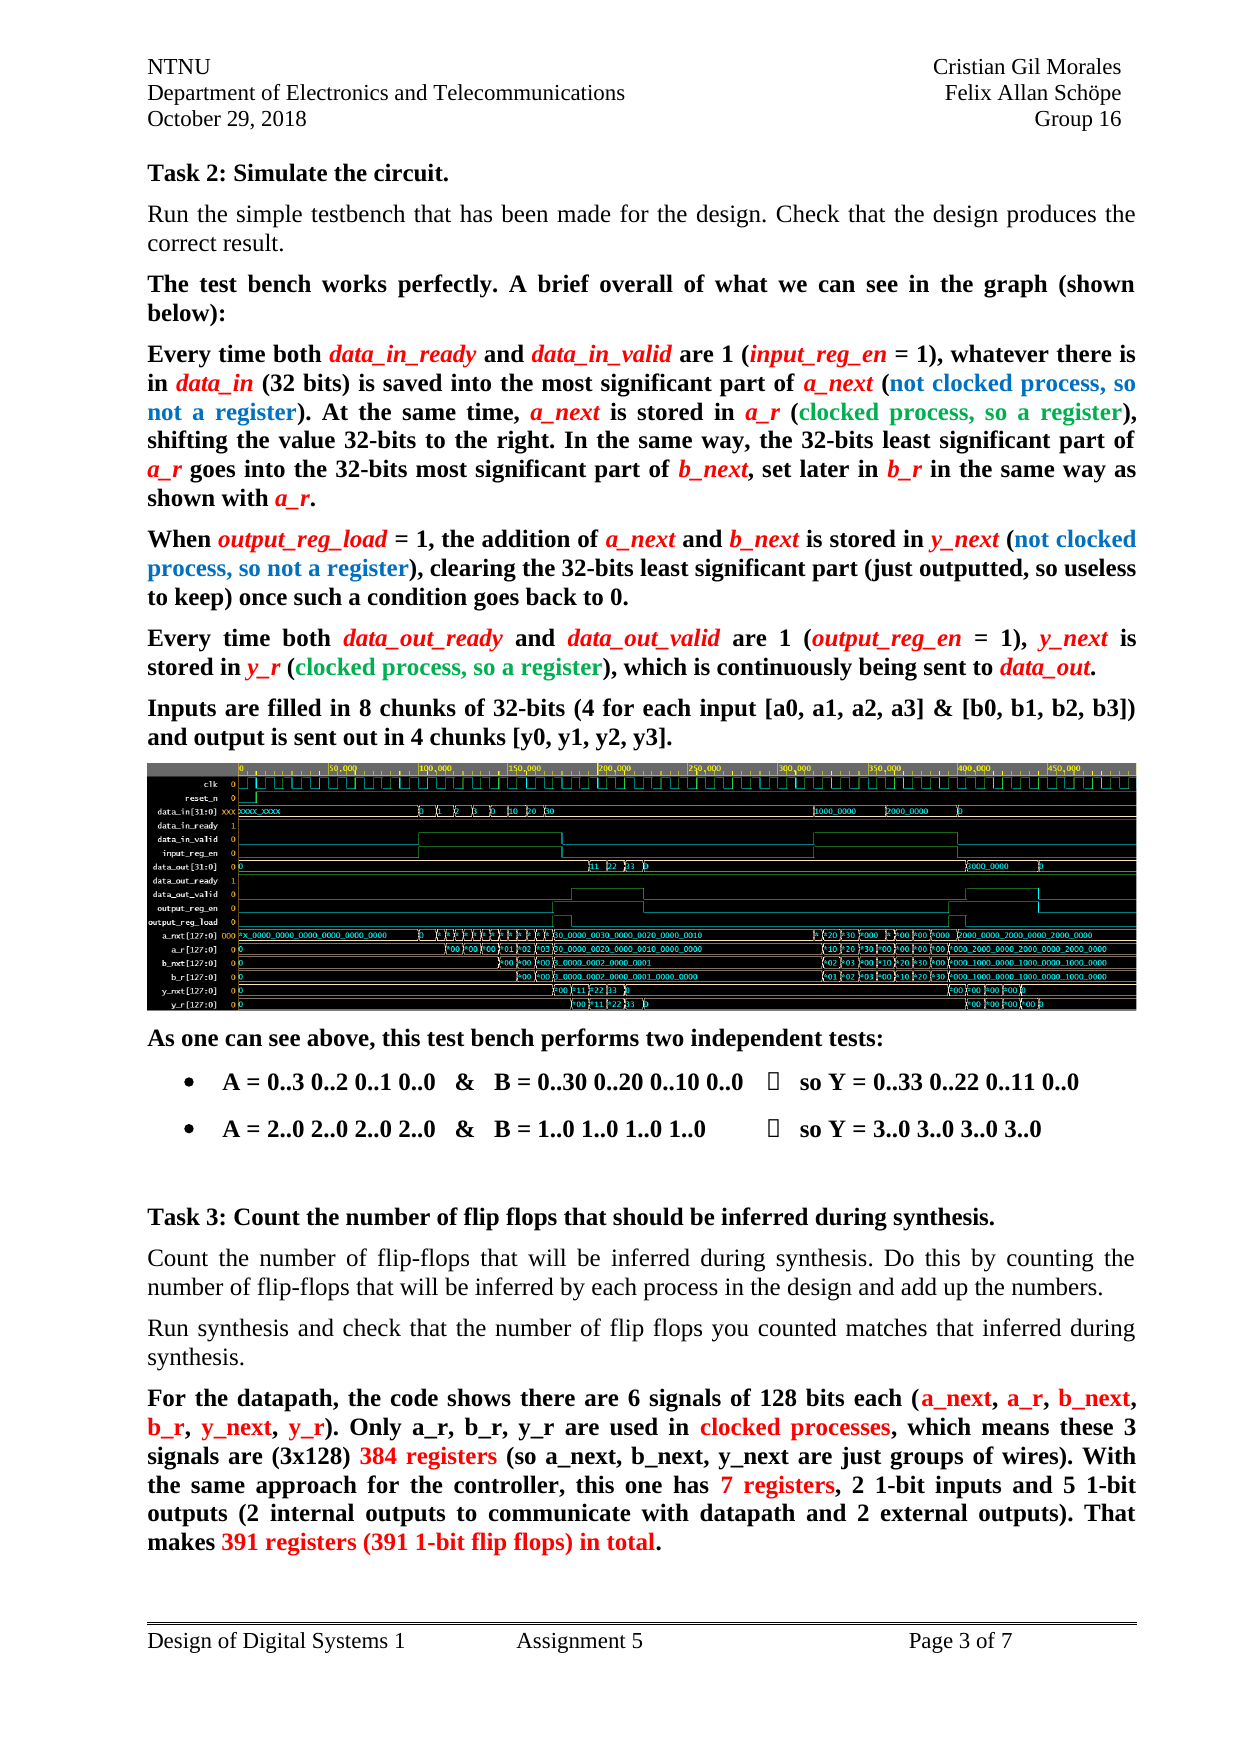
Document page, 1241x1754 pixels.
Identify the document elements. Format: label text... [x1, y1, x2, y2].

list A = 2..0 2..0 2..0 2..0 & B = 1..0 1..0 1..0 1..0  so Y = 3..0 3..0 3..0 3..0 [184, 1111, 1137, 1145]
text Inputs are filled in 8 chunks of 32-bits (4 for each input [a0, a1, a2, a3] & [b0, b1, b2, b3]) and output is sent out in 4 chunks [y0, y1, y2, y3]. [147, 693, 1137, 751]
text Count the number of flip-flops that will be inferred during synthesis. Do this by counting the number of flip-flops that will be inferred by each process in the design and add up the numbers. [147, 1243, 1137, 1301]
text For the datapath, the code shows there are 6 signals of 128 bits each (a_next, a_r, b_next, b_r, y_next, y_r). Only a_r, b_r, y_r are used in clocked processes, which means these 3 signals are (3x128) 384 registers (so a_next, b_next, y_next are just groups of wires). With the same approach for the controller, this one has 7 registers, 2 1-bit inputs and 5 1-bit outputs (2 internal outputs to communicate with datapath and 2 external outputs). That makes 391 registers (391 1-bit flip flops) in total. [147, 1383, 1137, 1556]
text When output_reg_load = 1, the addition of a_next and b_next is stored in y_next (not clocked process, so not a register), clearing the 32-bits least significant part (just outputted, so useless to keep) once such a condition goes back to 0. [147, 524, 1137, 611]
text Every time both data_in_ready and data_in_valid are 1 (input_reg_en = 1), whatever there is in data_in (32 bits) is saved into the most significant part of a_next (not clocked process, so not a register). At the same time, a_next is stored in a_r (clocked process, so a register), shifting the value 32-bits to the right. In the same way, the 32-bits least significant part of a_r goes into the 32-bits most significant part of b_next, set later in b_r in the same way as shown with a_r. [147, 339, 1137, 512]
text Run synthesis and check that the number of flip flops you counted matches that inferred during synthesis. [147, 1313, 1137, 1371]
picture [147, 763, 1137, 1011]
text Every time both data_out_ready and data_out_valid are 1 (output_reg_en = 1), y_next is stored in y_r (clocked process, so a register), which is continuously being sent to data_out. [147, 623, 1137, 681]
text Task 3: Count the number of flip flops that should be inferred during synthesis. [147, 1173, 1137, 1231]
text The test bench works perfectly. A brief overall of what we can see in the graph (shown below): [147, 269, 1137, 327]
text Task 2: Simulate the circuit. [147, 158, 1137, 187]
text Run the simple testbench that has been made for the design. Check that the design produces the correct result. [147, 199, 1137, 257]
text As one can see above, this test bench performs two independent tests: [147, 1023, 1137, 1052]
list A = 0..3 0..2 0..1 0..0 & B = 0..30 0..20 0..10 0..0  so Y = 0..33 0..22 0..11 0..0 [184, 1064, 1137, 1098]
